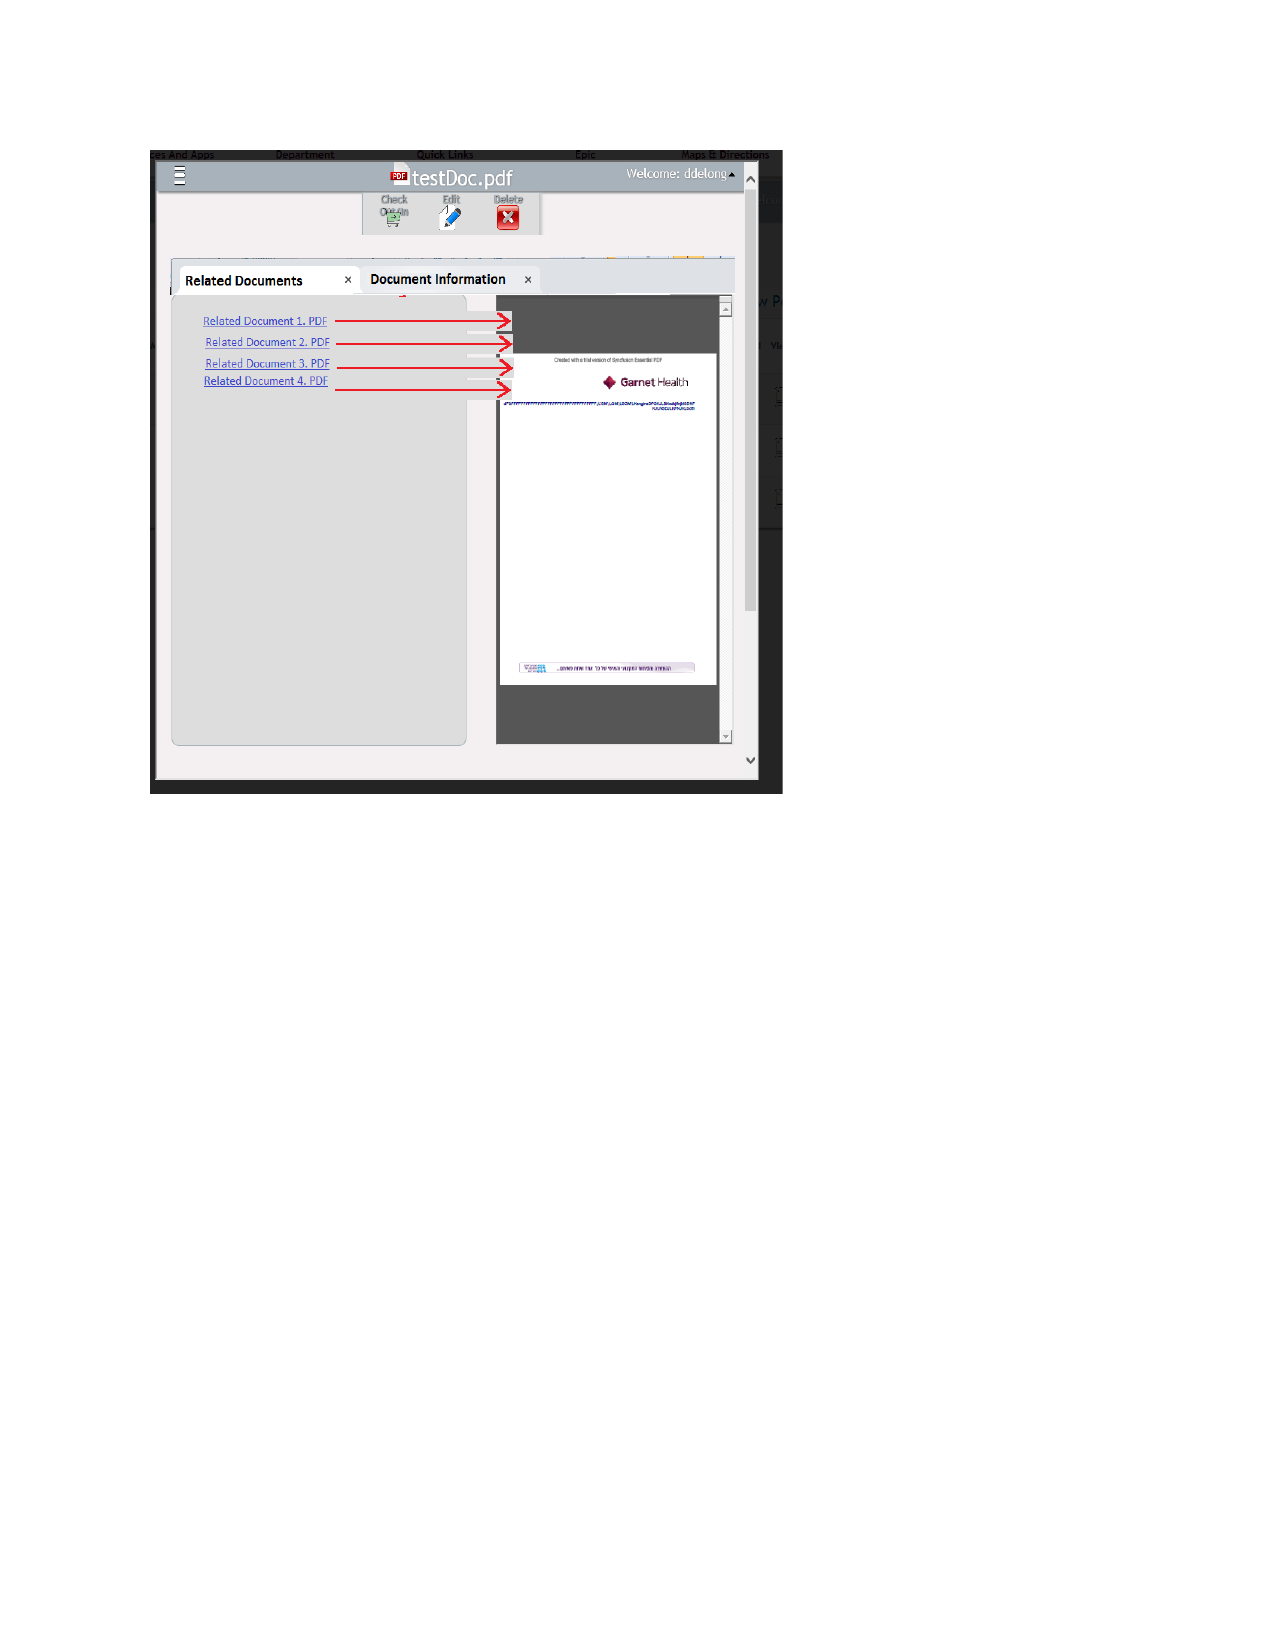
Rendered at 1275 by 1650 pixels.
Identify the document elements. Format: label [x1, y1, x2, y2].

picture [150, 150, 783, 794]
